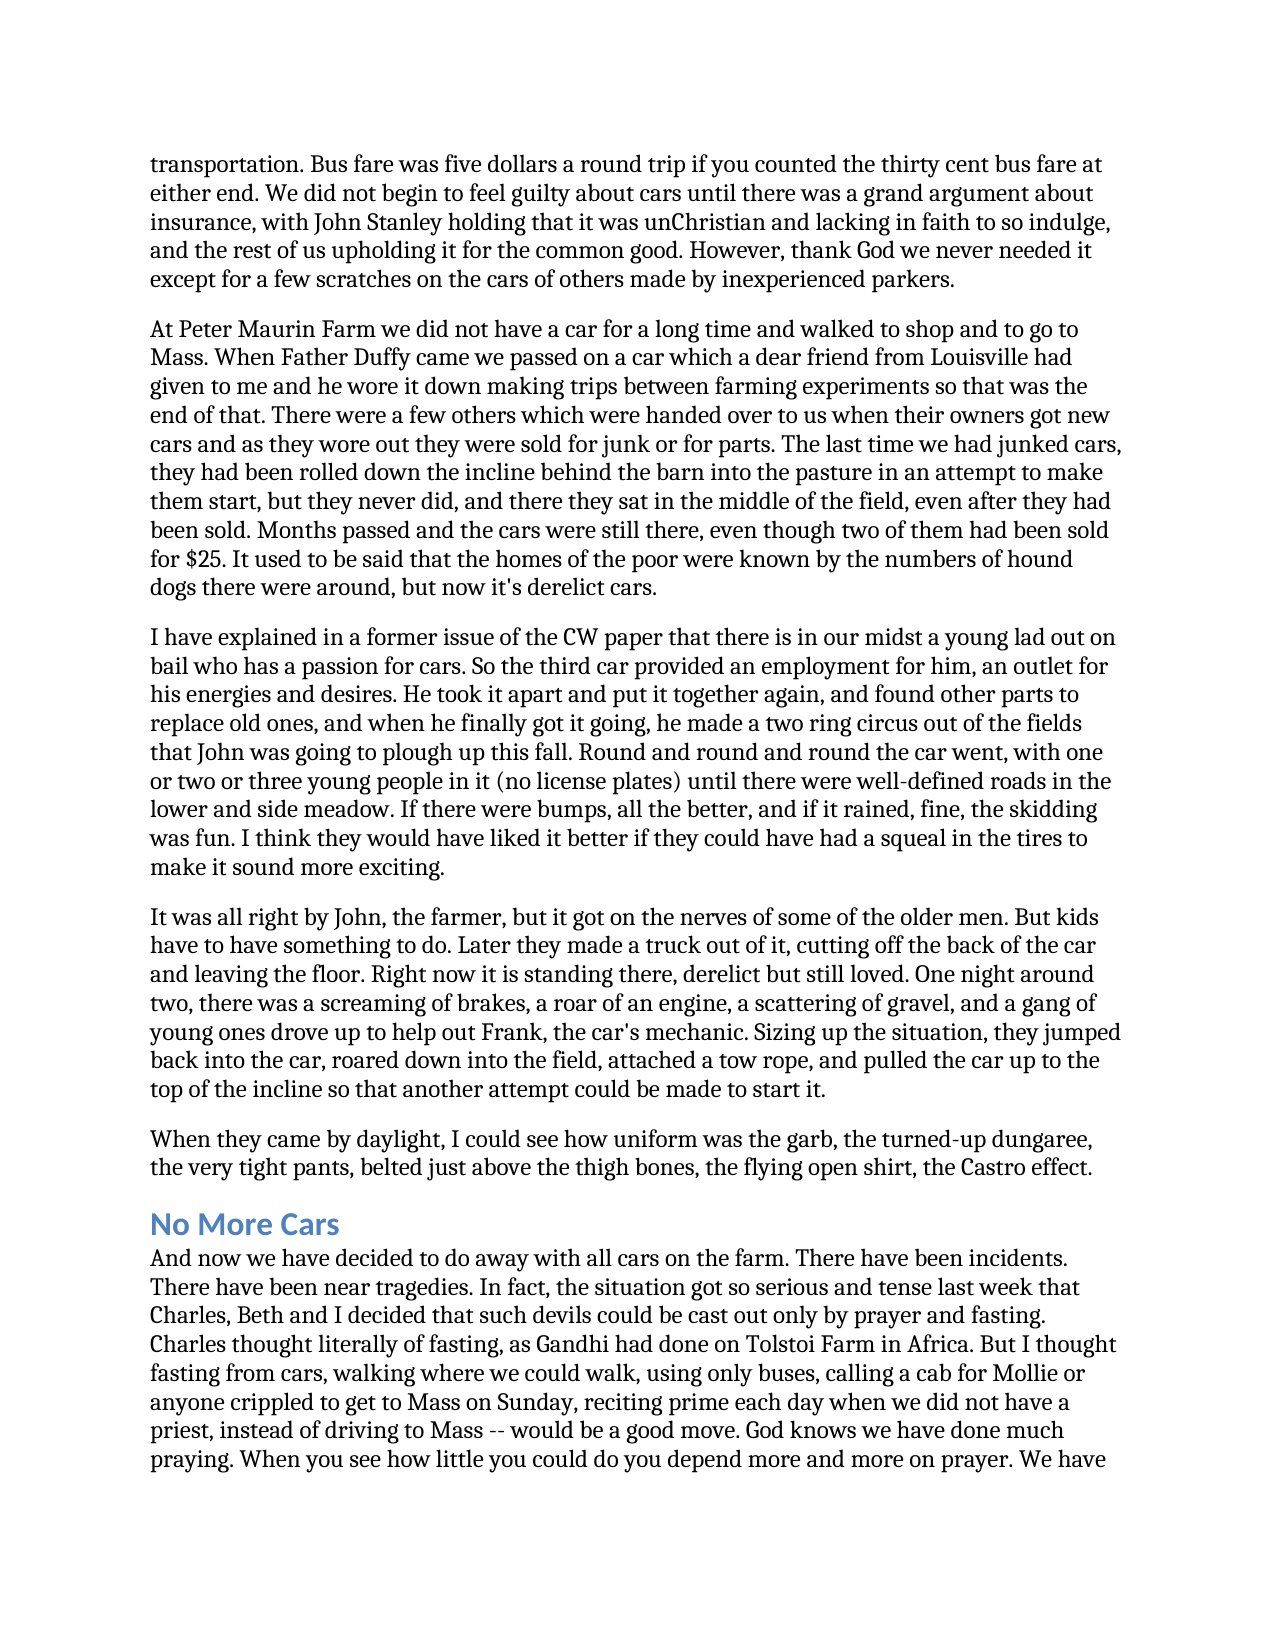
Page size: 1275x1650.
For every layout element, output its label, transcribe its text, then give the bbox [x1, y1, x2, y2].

subtitle No More Cars [150, 1203, 1125, 1244]
text When they came by daylight, I could see how uniform was the garb, the turned-up dungaree, the very tight pants, belted just above the thigh bones, the flying open shirt, the Castro effect. [150, 1124, 1125, 1182]
text At Peter Maurin Farm we did not have a car for a long time and walked to shop and to go to Mass. When Father Duffy came we passed on a car which a dear friend from Louisville had given to me and he wore it down making trips between farming experiments so that was the end of that. There were a few others which were handed over to us when their owners got new cars and as they wore out they were sold for junk or for parts. The last time we had junked cars, they had been rolled down the incline behind the barn into the pasture in an attempt to make them start, but they never did, and there they sat in the middle of the field, even after they had been sold. Months passed and the cars were still there, even though two of them had been sold for $25. It used to be said that the homes of the poor were known by the numbers of hound dogs there were around, but now it's derelict cars. [150, 314, 1125, 602]
text It was all right by John, the farmer, but it got on the nerves of some of the older men. But kids have to have something to do. Later they made a truck out of it, cutting off the back of the car and leaving the floor. Right now it is standing there, derelict but still loved. One night around two, there was a screaming of brakes, a roar of an engine, a scattering of gravel, and a gang of young ones drove up to help out Frank, the car's mechanic. Sizing up the situation, they jumped back into the car, roared down into the field, attached a tow rope, and pulled the car up to the top of the incline so that another attempt could be made to start it. [150, 902, 1125, 1104]
text I have explained in a former issue of the CW paper that there is in our midst a young lad out on bail who has a passion for cars. So the third car provided an employment for him, an outlet for his energies and desires. He took it apart and put it together again, and found other parts to replace old ones, and when he finally got it going, he made a two ring circus out of the fields that John was going to plough up this fall. Round and round and round the car went, with one or two or three young people in it (no license plates) until there were well-defined roads in the lower and side meadow. If there were bumps, all the better, and if it rained, fine, the skidding was fun. I think they would have liked it better if they could have had a squeal in the tires to make it sound more exciting. [150, 623, 1125, 882]
